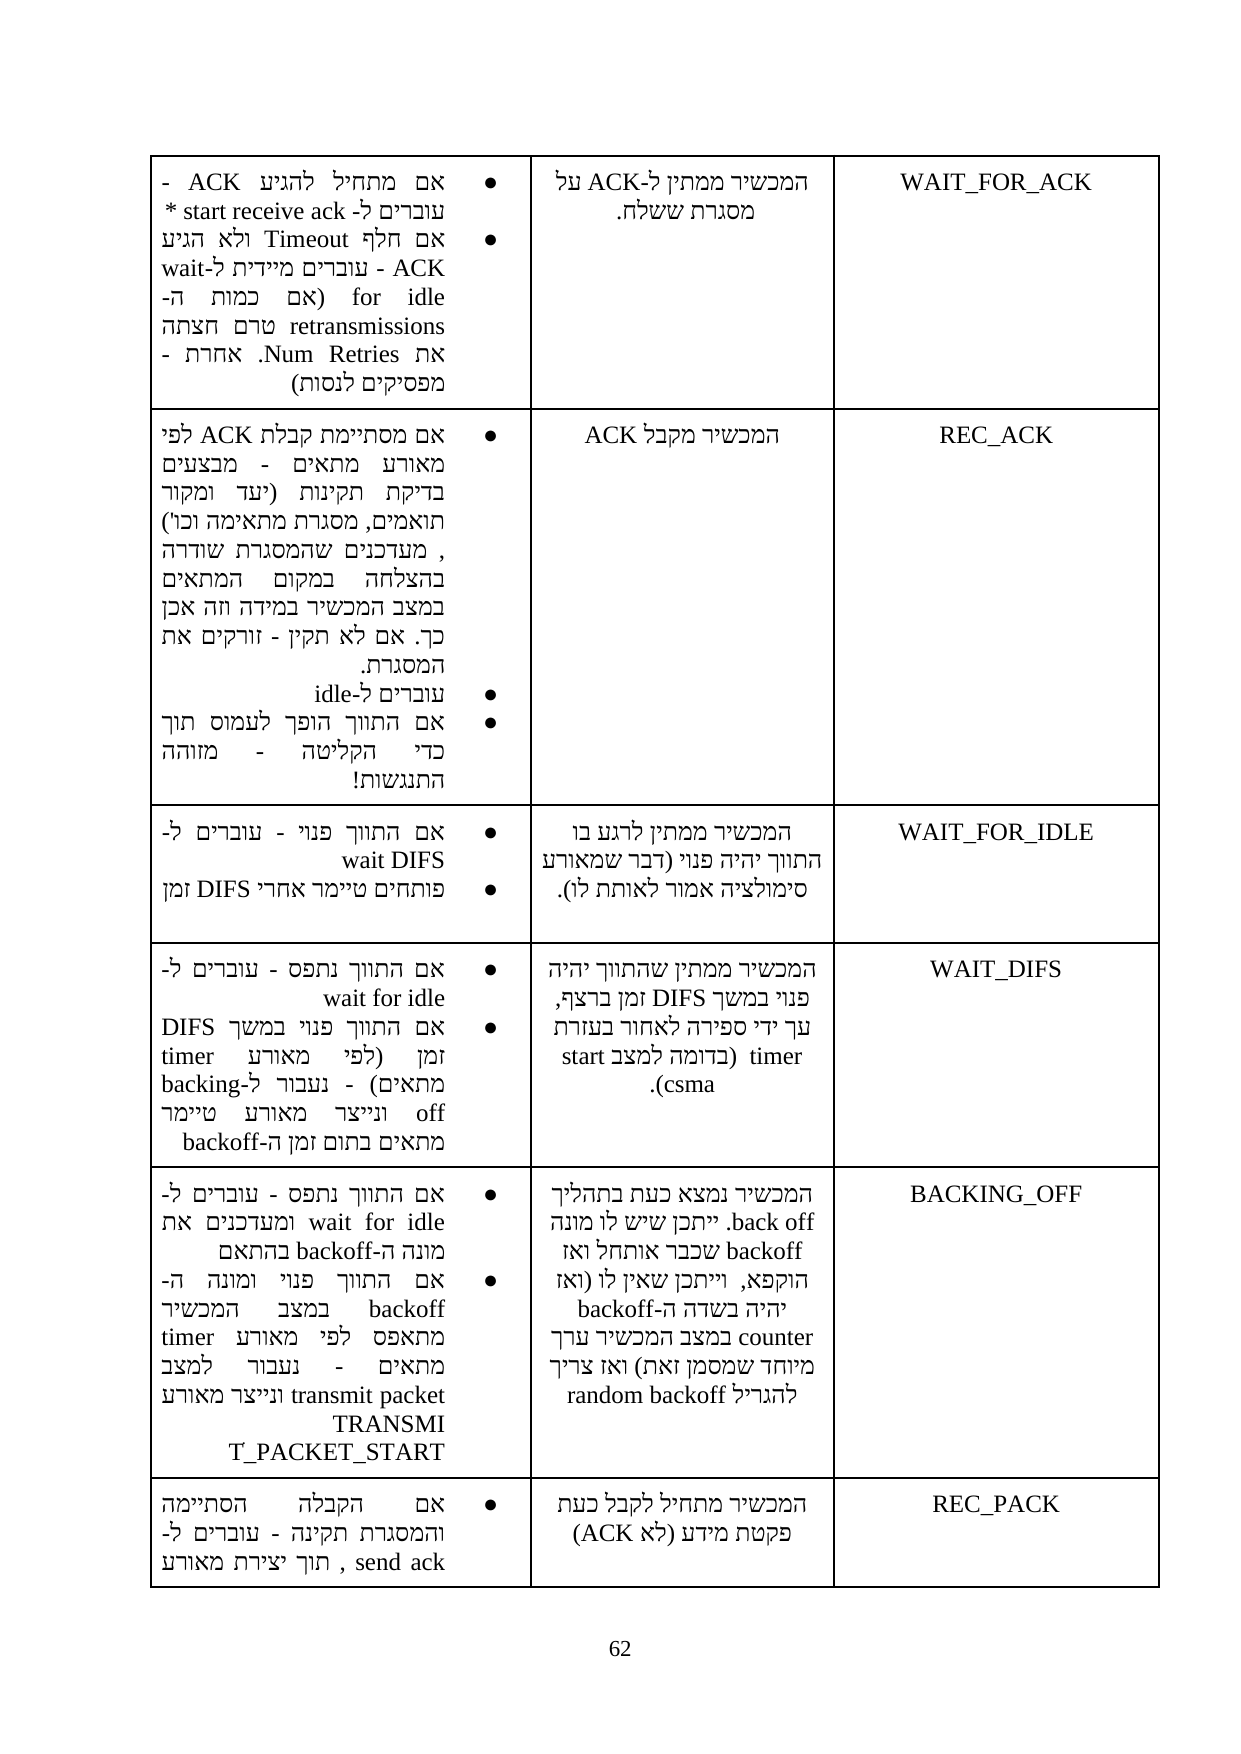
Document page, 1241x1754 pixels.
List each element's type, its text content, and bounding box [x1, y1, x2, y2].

table_cell המכשיר נמצא כעת בתהליך back off. ייתכן שיש לו מונה backoff שכבר אותחל ואז הוקפא, וייתכן שאין לו (ואז יהיה בשדה ה-backoff counter במצב המכשיר ערך מיוחד שמסמן זאת) ואז צריך להגריל random backoff [532, 1168, 833, 1477]
table_cell WAIT_FOR_IDLE [835, 806, 1158, 942]
table_cell WAIT_DIFS [835, 944, 1158, 1166]
table_cell המכשיר ממתין לרגע בו התווך יהיה פנוי (דבר שמאורע סימולציה אמור לאותת לו). [532, 806, 833, 942]
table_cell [532, 1479, 833, 1586]
table_cell REC_ACK [835, 410, 1158, 804]
table_cell אם מתחיל להגיע ACK - עוברים ל- start receive ack * אם חלף Timeout ולא הגיע ACK - עוברים מיידית ל-wait for idle (אם כמות ה-retransmissions טרם חצתה את Num Retries. אחרת - מפסיקים לנסות) [152, 157, 530, 407]
table_cell BACKING_OFF [835, 1168, 1158, 1477]
table_cell אם התווך פנוי - עוברים ל-wait DIFS פותחים טיימר אחרי DIFS זמן [152, 806, 530, 942]
table_cell המכשיר ממתין שהתווך יהיה פנוי במשך DIFS זמן ברצף, עך ידי ספירה לאחור בעזרת timer (בדומה למצב start csma). [532, 944, 833, 1166]
table_cell המכשיר מקבל ACK [532, 410, 833, 804]
table_cell WAIT_FOR_ACK [835, 157, 1158, 407]
table_cell אם התווך נתפס - עוברים ל-wait for idle אם התווך פנוי במשך DIFS זמן (לפי מאורע timer מתאים) - נעבור ל-backing off ונייצר מאורע טיימר מתאים בתום זמן ה-backoff [152, 944, 530, 1166]
table_cell אם מסתיימת קבלת ACK לפי מאורע מתאים - מבצעים בדיקת תקינות (יעד ומקור תואמים, מסגרת מתאימה וכו') , מעדכנים שהמסגרת שודרה בהצלחה במקום המתאים במצב המכשיר במידה וזה אכן כך. אם לא תקין - זורקים את המסגרת. עוברים ל-idle אם התווך הופך לעמוס תוך כדי הקליטה - מזוהה התנגשות! [152, 410, 530, 804]
table_cell REC_PACK [835, 1479, 1158, 1586]
table_cell אם התווך נתפס - עוברים ל-wait for idle ומעדכנים את מונה ה-backoff בהתאם אם התווך פנוי ומונה ה-backoff במצב המכשיר מתאפס לפי מאורע timer מתאים - נעבור למצב transmit packet ונייצר מאורע TRANSMITֹ_PACKET_START [152, 1168, 530, 1477]
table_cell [152, 1479, 530, 1586]
table_cell המכשיר ממתין ל-ACK על מסגרת ששלח. [532, 157, 833, 407]
